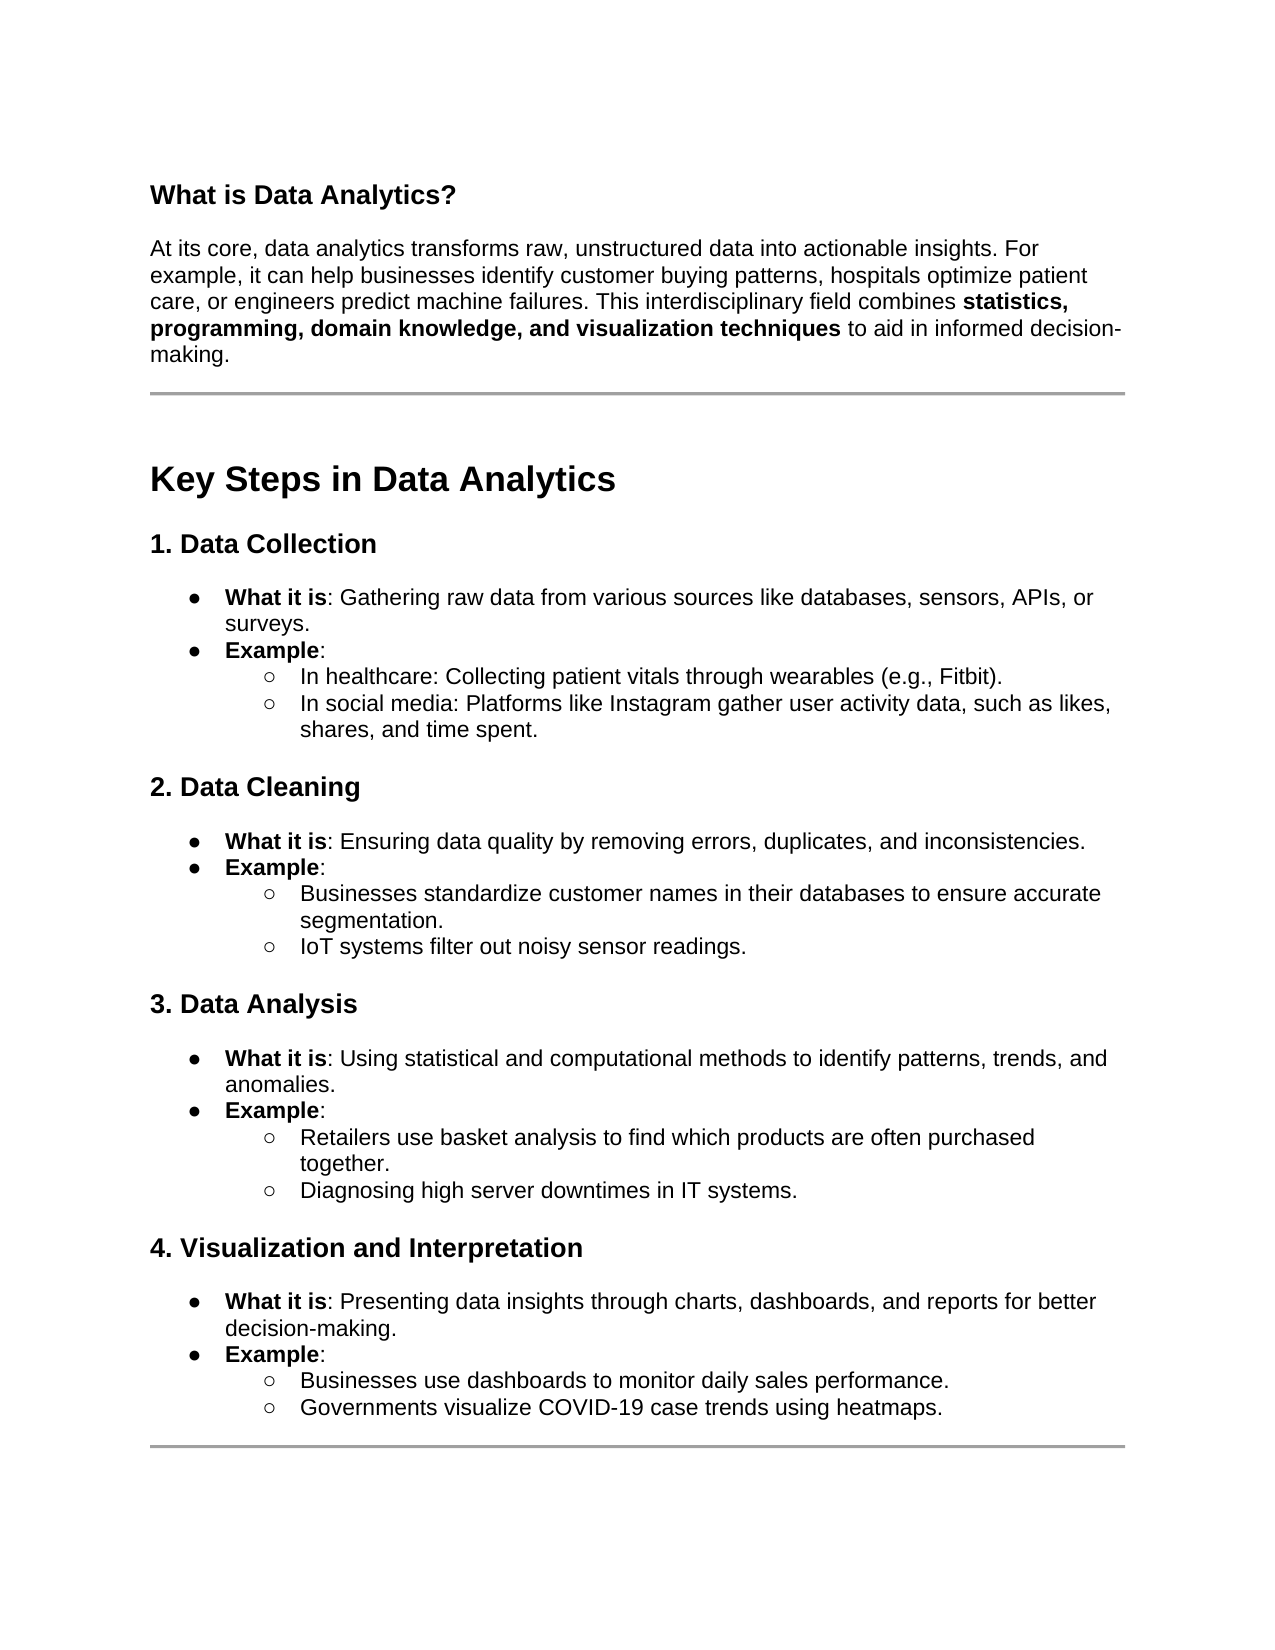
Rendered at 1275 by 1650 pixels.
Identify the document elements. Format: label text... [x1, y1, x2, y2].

list In healthcare: Collecting patient vitals through wearables (e.g., Fitbit). [262, 663, 1125, 689]
list IoT systems filter out noisy sensor readings. [262, 933, 1125, 959]
list Businesses standardize customer names in their databases to ensure accurate segmentation. [262, 880, 1125, 933]
list What it is: Using statistical and computational methods to identify patterns, trends, and anomalies. [187, 1045, 1125, 1097]
subtitle 2. Data Cleaning [150, 771, 1125, 803]
list What it is: Gathering raw data from various sources like databases, sensors, APIs, or surveys. [187, 584, 1125, 637]
subtitle What is Data Analytics? [150, 179, 1125, 210]
list Example: [187, 854, 1125, 880]
list Diagnosing high server downtimes in IT systems. [262, 1177, 1125, 1203]
list Retailers use basket analysis to find which products are often purchased together. [262, 1124, 1125, 1177]
subtitle Key Steps in Data Analytics [150, 458, 1125, 499]
list Example: [187, 637, 1125, 663]
list Governments visualize COVID-19 case trends using heatmaps. [262, 1394, 1125, 1420]
subtitle 3. Data Analysis [150, 988, 1125, 1020]
list What it is: Ensuring data quality by removing errors, duplicates, and inconsistencies. [187, 828, 1125, 854]
list In social media: Platforms like Instagram gather user activity data, such as likes, shares, and time spent. [262, 689, 1125, 742]
subtitle 1. Data Collection [150, 528, 1125, 559]
subtitle 4. Visualization and Interpretation [150, 1232, 1125, 1263]
list Example: [187, 1097, 1125, 1124]
list Example: [187, 1341, 1125, 1367]
list Businesses use dashboards to monitor daily sales performance. [262, 1367, 1125, 1394]
list What it is: Presenting data insights through charts, dashboards, and reports for better decision-making. [187, 1288, 1125, 1341]
text At its core, data analytics transforms raw, unstructured data into actionable insights. For example, it can help businesses identify customer buying patterns, hospitals optimize patient care, or engineers predict machine failures. This interdisciplinary field combines statistics, programming, domain knowledge, and visualization techniques to aid in informed decision-making. [150, 235, 1125, 367]
